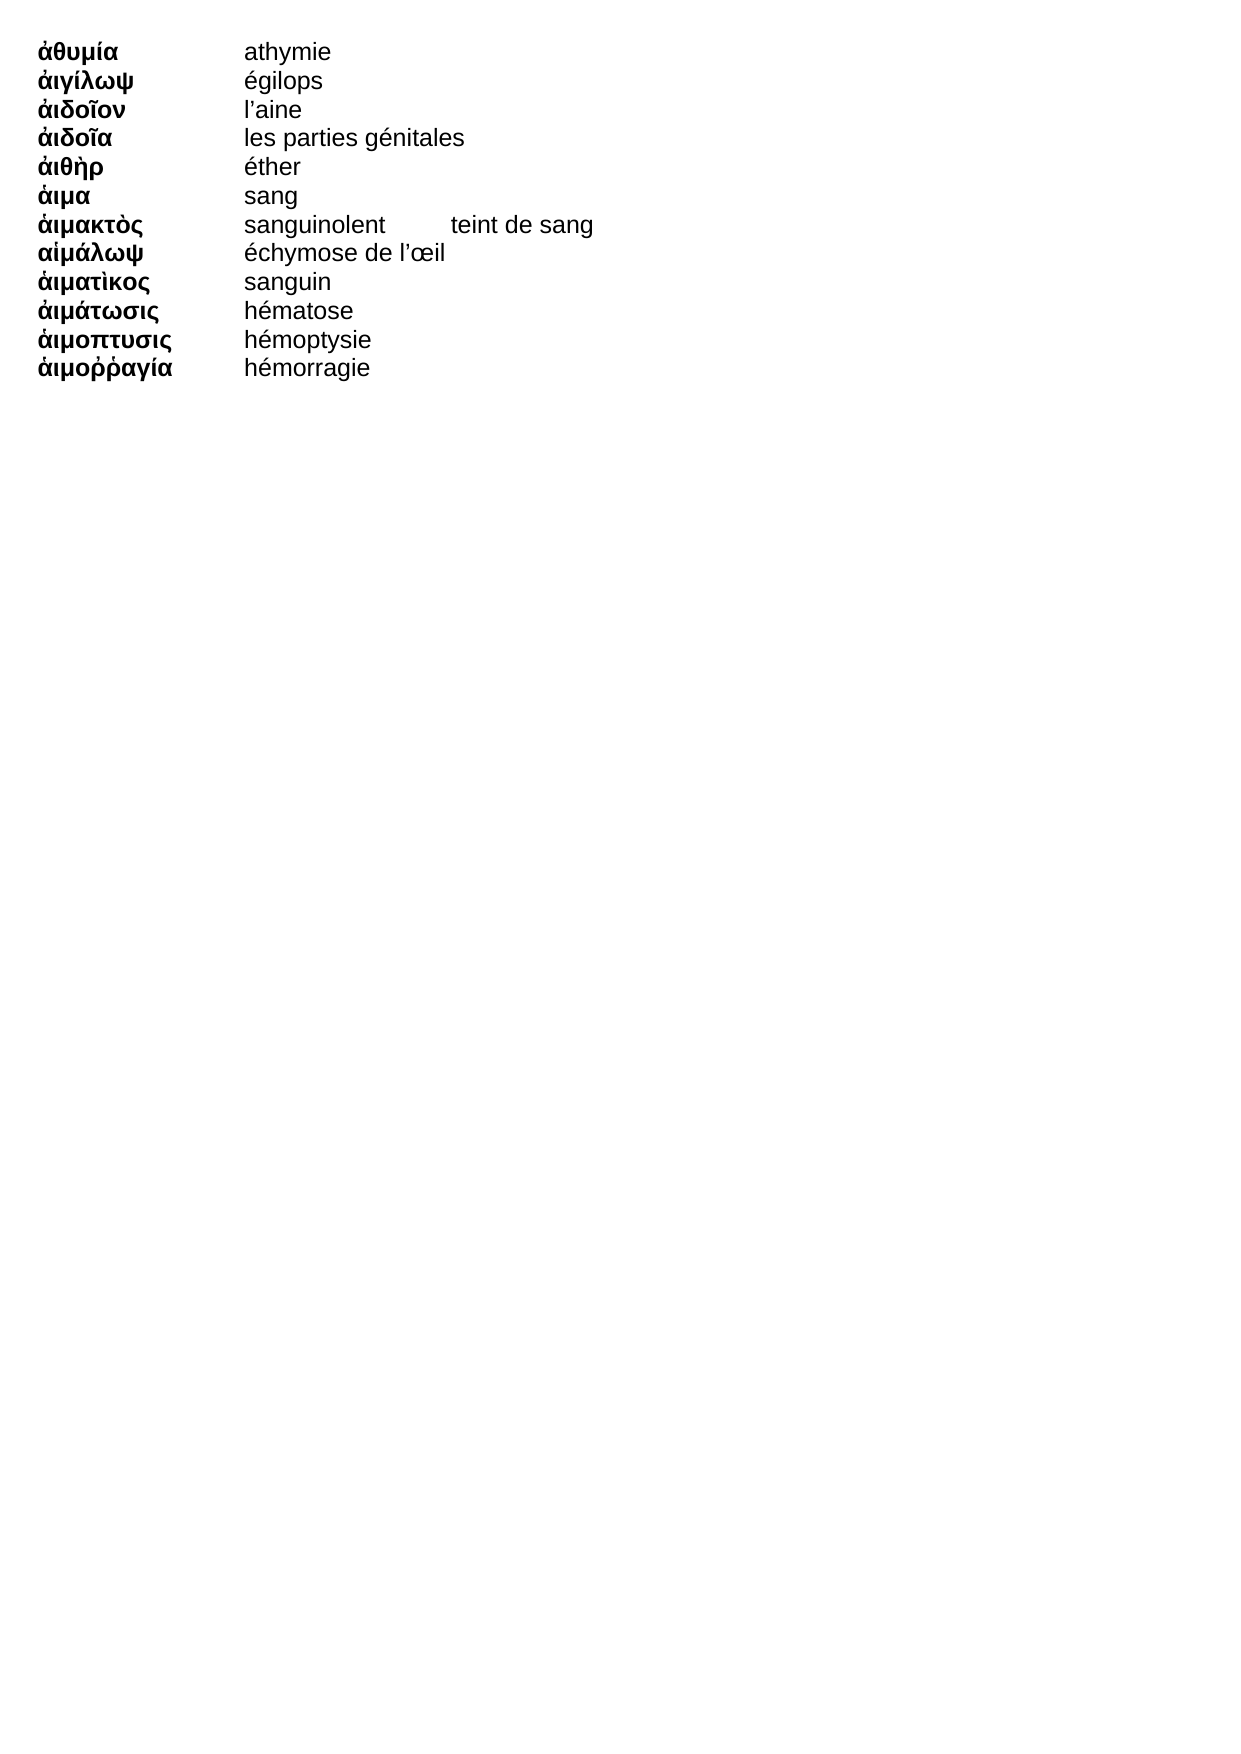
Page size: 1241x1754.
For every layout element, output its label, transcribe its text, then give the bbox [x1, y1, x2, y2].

text ἀιγίλωψ égilops [37, 66, 1203, 95]
text ἁιμακτὸς sanguinolent teint de sang [37, 210, 1203, 238]
text ἁιματὶκος sanguin [37, 267, 1203, 296]
text ἀθυμία athymie [37, 37, 1203, 66]
text ἁιμα sang [37, 181, 1203, 210]
text ἀιδοῖον l’aine [37, 95, 1203, 123]
text ἁιμοῤῥαγία hémorragie [37, 353, 1203, 382]
text ἀιμάτωσις hématose [37, 296, 1203, 325]
text ἀιθὴρ éther [37, 152, 1203, 181]
text ἁιμοπτυσις hémoptysie [37, 325, 1203, 353]
text αἱμάλωψ échymose de l’œil [37, 238, 1203, 267]
text ἀιδοῖα les parties génitales [37, 123, 1203, 152]
